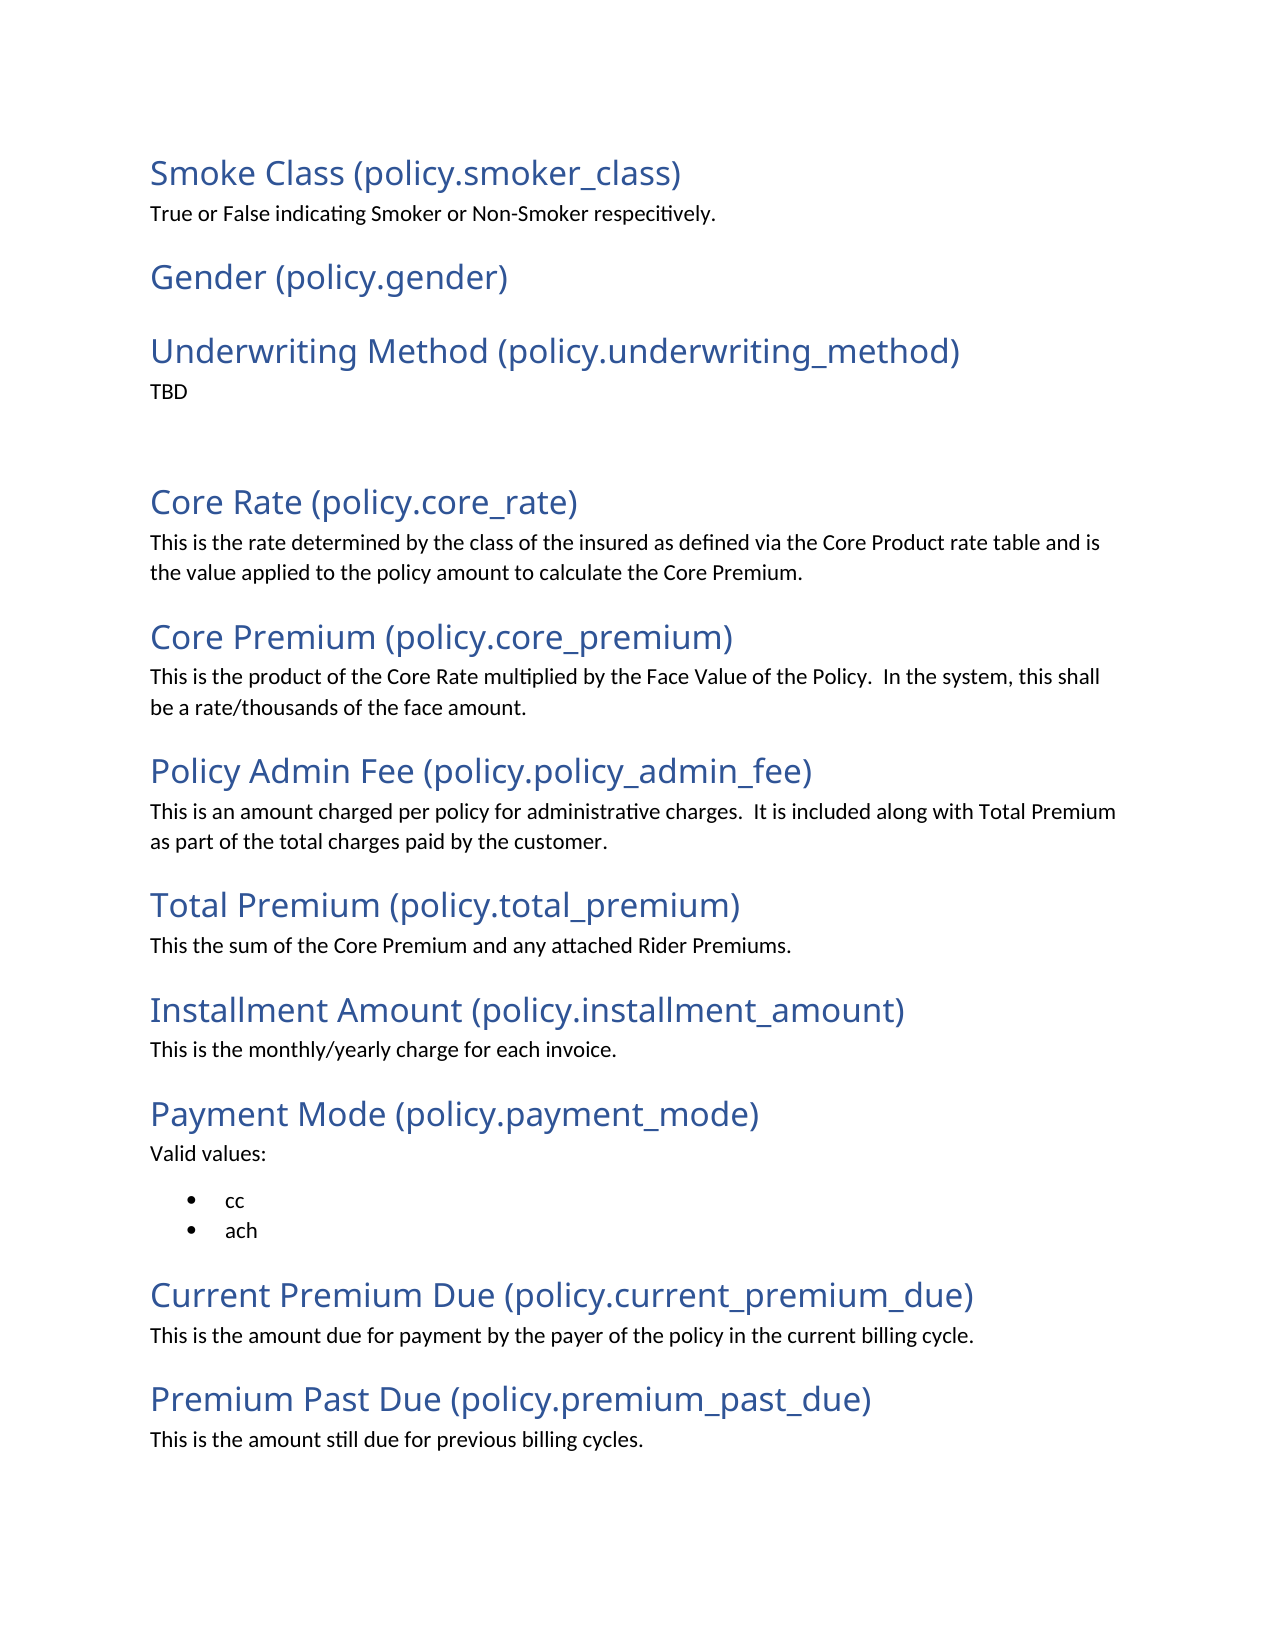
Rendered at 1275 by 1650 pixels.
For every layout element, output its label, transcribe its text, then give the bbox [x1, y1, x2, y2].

subtitle Total Premium (policy.total_premium) [150, 882, 1125, 928]
subtitle Payment Mode (policy.payment_mode) [150, 1091, 1125, 1136]
subtitle Core Premium (policy.core_premium) [150, 613, 1125, 659]
text This is the amount due for payment by the payer of the policy in the current billing cycle. [150, 1321, 1125, 1349]
text This is the rate determined by the class of the insured as defined via the Core Product rate table and is the value applied to the policy amount to calculate the Core Premium. [150, 528, 1125, 586]
text This is the product of the Core Rate multiplied by the Face Value of the Policy. In the system, this shall be a rate/thousands of the face amount. [150, 662, 1125, 721]
list ach [187, 1217, 1125, 1245]
subtitle Smoke Class (policy.smoker_class) [150, 150, 1125, 195]
text True or False indicating Smoker or Non-Smoker respecitively. [150, 199, 1125, 227]
subtitle Policy Admin Fee (policy.policy_admin_fee) [150, 748, 1125, 793]
text This is the amount still due for previous billing cycles. [150, 1425, 1125, 1453]
subtitle Gender (policy.gender) [150, 254, 1125, 299]
subtitle Installment Amount (policy.installment_amount) [150, 986, 1125, 1032]
subtitle Premium Past Due (policy.premium_past_due) [150, 1376, 1125, 1421]
subtitle Core Rate (policy.core_rate) [150, 479, 1125, 524]
text Valid values: [150, 1139, 1125, 1168]
subtitle Current Premium Due (policy.current_premium_due) [150, 1272, 1125, 1317]
list cc [187, 1186, 1125, 1214]
subtitle Underwriting Method (policy.underwriting_method) [150, 328, 1125, 373]
text This the sum of the Core Premium and any attached Rider Premiums. [150, 931, 1125, 959]
text This is the monthly/yearly charge for each invoice. [150, 1035, 1125, 1063]
text TBD [150, 377, 1125, 405]
text This is an amount charged per policy for administrative charges. It is included along with Total Premium as part of the total charges paid by the customer. [150, 797, 1125, 855]
